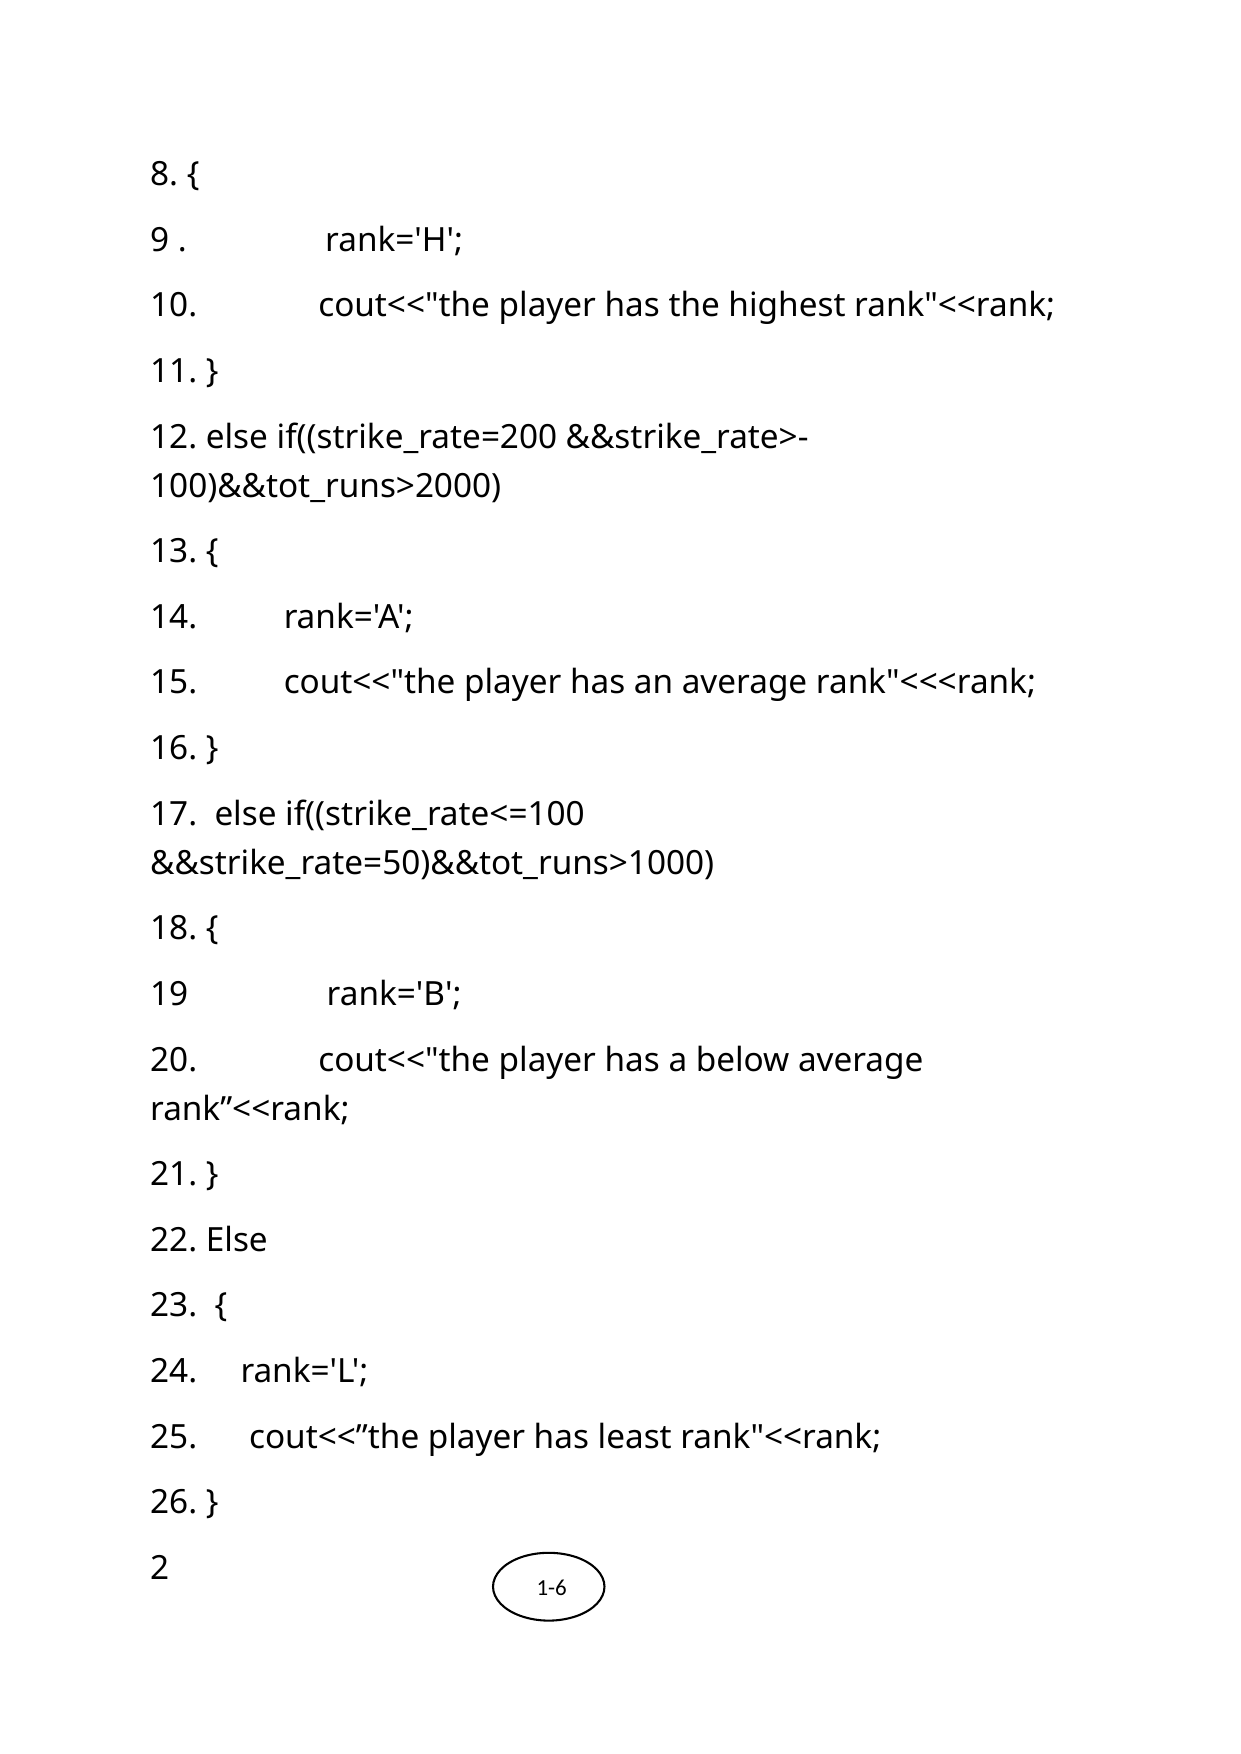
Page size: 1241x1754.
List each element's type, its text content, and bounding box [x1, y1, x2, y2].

text 25. cout<<”the player has least rank"<<rank; [150, 1412, 1090, 1458]
text 14. rank='A'; [150, 593, 1090, 638]
text 26. } [150, 1478, 1090, 1523]
text 19 rank='B'; [150, 970, 1090, 1015]
text 15. cout<<"the player has an average rank"<<<rank; [150, 658, 1090, 704]
text 18. { [150, 904, 1090, 949]
text 2 [150, 1544, 1090, 1589]
text 12. else if((strike_rate=200 &&strike_rate>-100)&&tot_runs>2000) [150, 412, 1090, 507]
text 22. Else [150, 1216, 1090, 1261]
text 8. { [150, 150, 1090, 195]
text 9 . rank='H'; [150, 216, 1090, 261]
text 24. rank='L'; [150, 1347, 1090, 1392]
text 10. cout<<"the player has the highest rank"<<rank; [150, 281, 1090, 327]
text 20. cout<<"the player has a below average rank”<<rank; [150, 1035, 1090, 1130]
text 17. else if((strike_rate<=100 &&strike_rate=50)&&tot_runs>1000) [150, 789, 1090, 884]
text 11. } [150, 347, 1090, 392]
text 13. { [150, 527, 1090, 572]
text 16. } [150, 724, 1090, 769]
text 21. } [150, 1150, 1090, 1195]
text 23. { [150, 1281, 1090, 1327]
